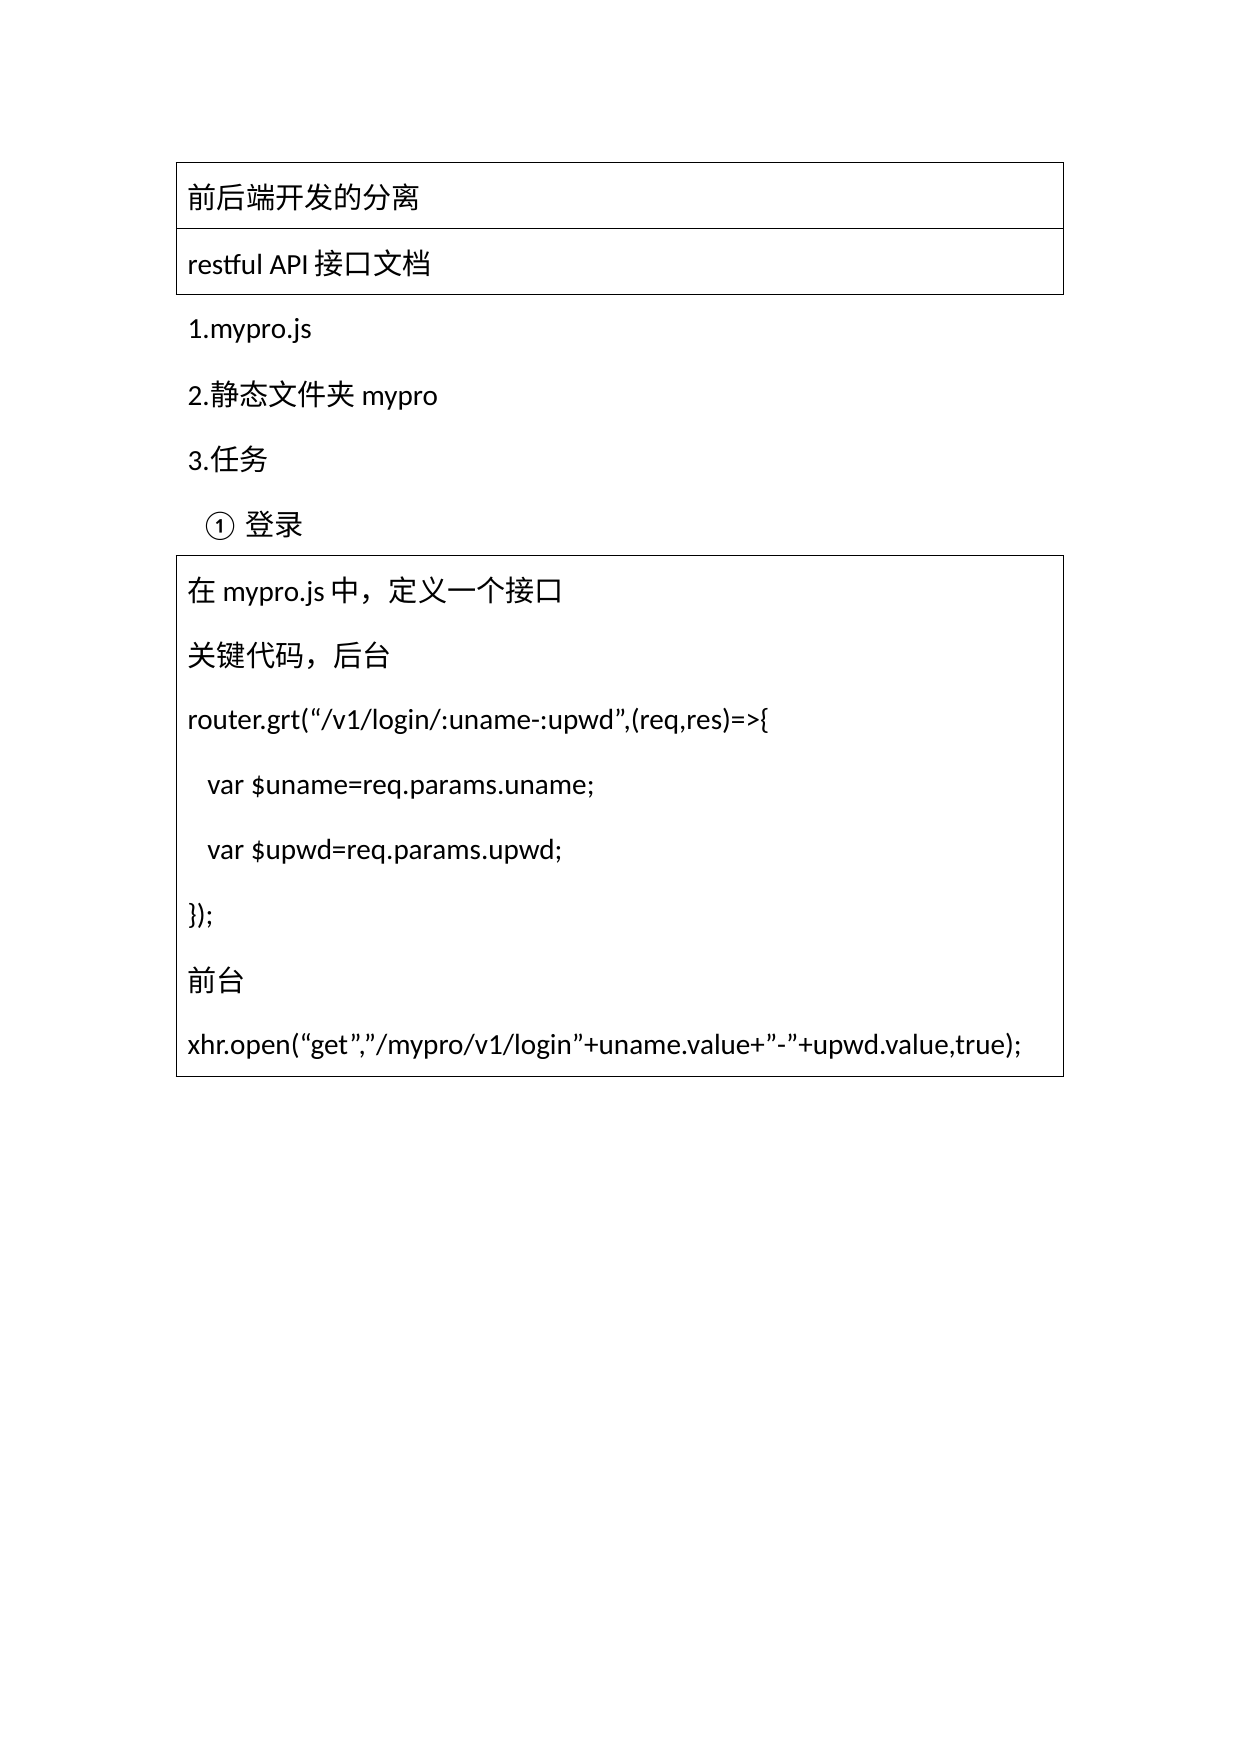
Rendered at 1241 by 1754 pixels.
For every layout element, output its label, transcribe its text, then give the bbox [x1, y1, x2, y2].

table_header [177, 163, 1063, 228]
text 1.mypro.js [187, 295, 1053, 360]
text 3.任务 [187, 425, 1053, 490]
table_header 在mypro.js中，定义一个接口 关键代码，后台 router.grt(“/v1/login/:uname-:upwd”,(req,res)=>{ var $uname=req.params.uname; var $upwd=req.params.upwd; }); 前台 xhr.open(“get”,”/mypro/v1/login”+uname.value+”-”+upwd.value,true); [177, 556, 1063, 1076]
text 2.静态文件夹mypro [187, 360, 1053, 425]
text ①登录 [187, 490, 1053, 555]
table_cell restful API接口文档 [177, 229, 1063, 294]
